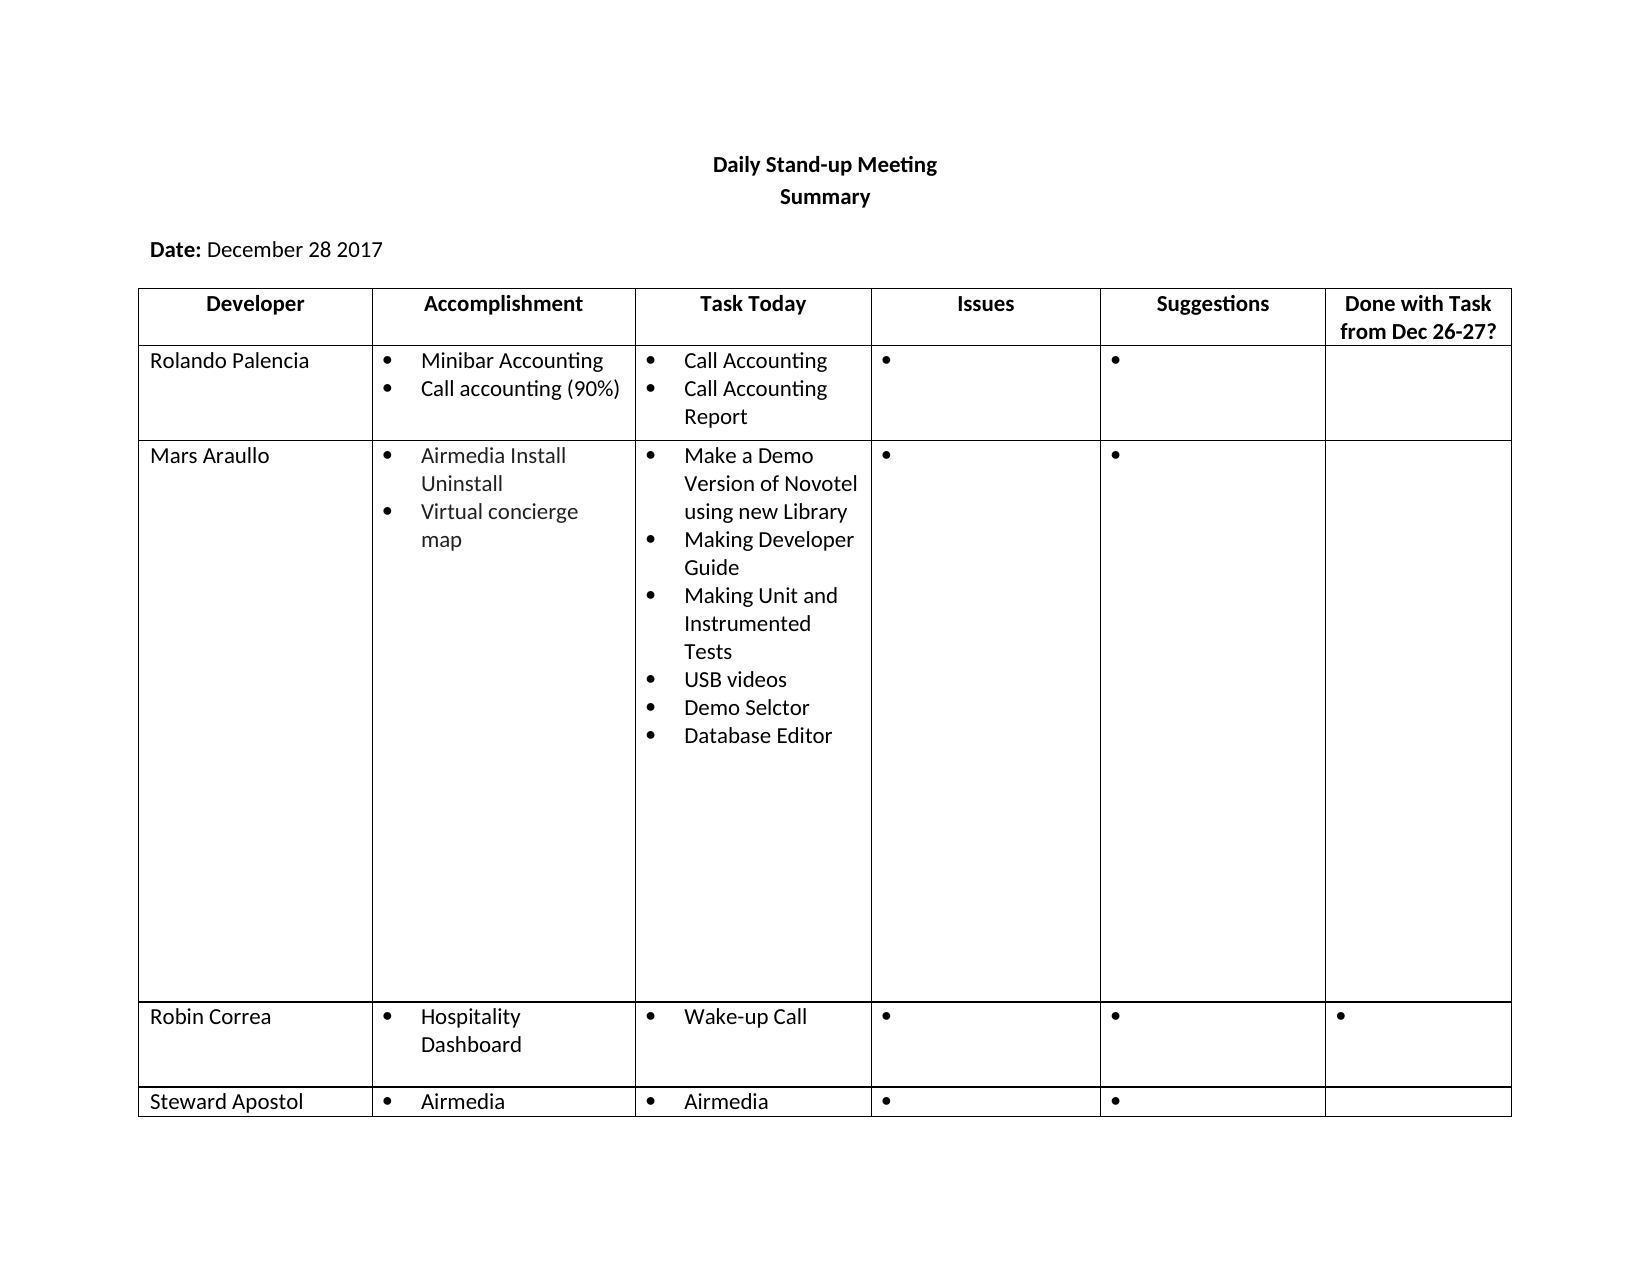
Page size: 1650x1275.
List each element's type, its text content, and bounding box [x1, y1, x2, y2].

table_cell [1326, 441, 1511, 1001]
table_cell [872, 1003, 1100, 1086]
table_cell [872, 1088, 1100, 1116]
table_header Suggestions [1101, 289, 1325, 345]
table_header Task Today [636, 289, 871, 345]
table_cell Steward Apostol [139, 1088, 372, 1116]
table_cell [1326, 1003, 1511, 1086]
text Date: December 28 2017 [150, 235, 1500, 263]
text Daily Stand-up Meeting Summary [150, 150, 1500, 210]
table_cell [1101, 1003, 1325, 1086]
table_cell Call Accounting Call Accounting Report [636, 346, 871, 440]
table_cell [1101, 1088, 1325, 1116]
table_cell Wake-up Call [636, 1003, 871, 1086]
table_cell [1101, 346, 1325, 440]
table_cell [636, 1088, 871, 1116]
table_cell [373, 1088, 635, 1116]
table_cell [1326, 346, 1511, 440]
table_cell [1326, 1088, 1511, 1116]
table_cell Make a Demo Version of Novotel using new Library Making Developer Guide Making Unit and Instrumented Tests USB videos Demo Selctor Database Editor [636, 441, 871, 1001]
table_cell [872, 346, 1100, 440]
table_cell Airmedia Install Uninstall Virtual concierge map [373, 441, 635, 1001]
table_header Done with Task from Dec 26-27? [1326, 289, 1511, 345]
table_cell Mars Araullo [139, 441, 372, 1001]
table_cell Robin Correa [139, 1003, 372, 1086]
table_cell [1101, 441, 1325, 1001]
table_header Issues [872, 289, 1100, 345]
table_cell Hospitality Dashboard [373, 1003, 635, 1086]
table_cell Minibar Accounting Call accounting (90%) [373, 346, 635, 440]
table_cell [872, 441, 1100, 1001]
table_header Accomplishment [373, 289, 635, 345]
table_header Developer [139, 289, 372, 345]
table_cell Rolando Palencia [139, 346, 372, 440]
